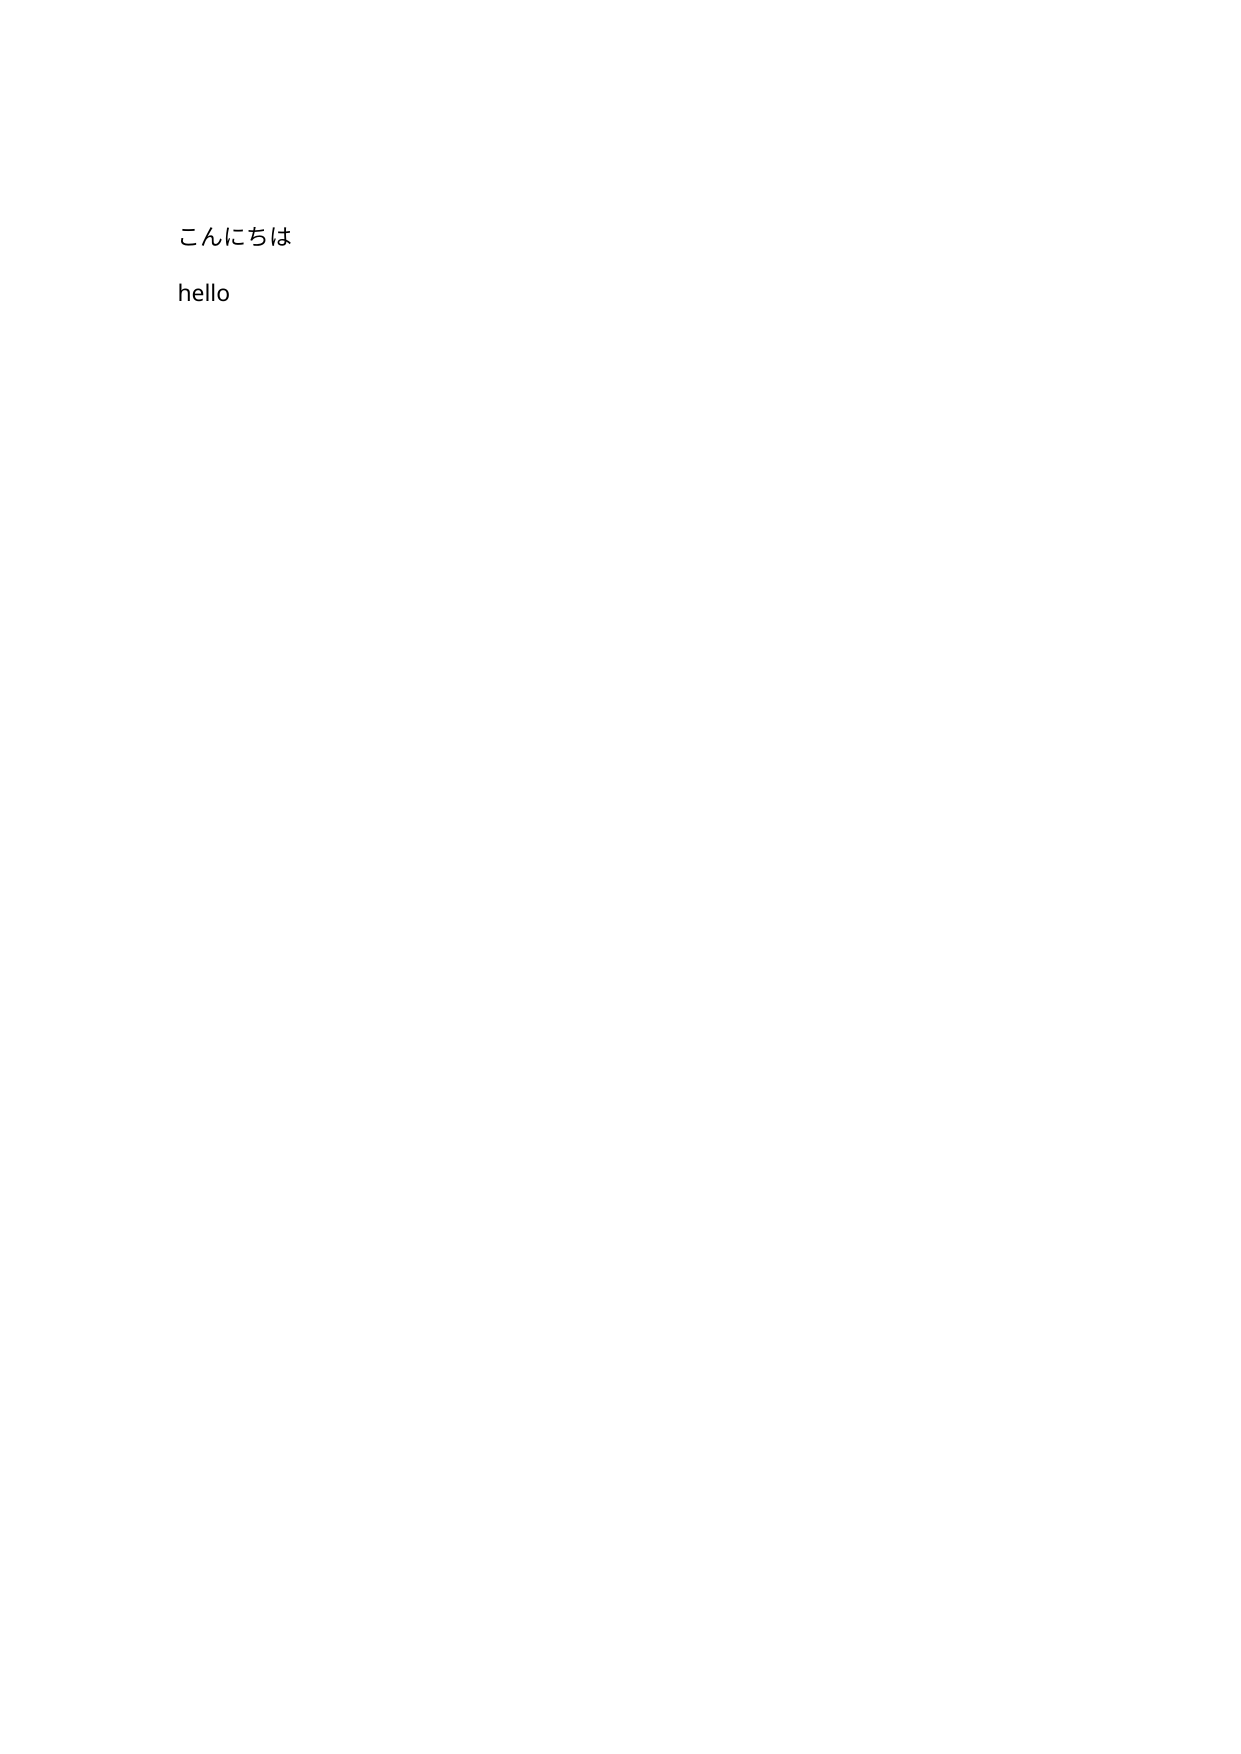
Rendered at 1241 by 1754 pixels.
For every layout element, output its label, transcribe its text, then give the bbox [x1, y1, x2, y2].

text こんにちは [177, 217, 1063, 254]
text hello [177, 273, 1063, 311]
